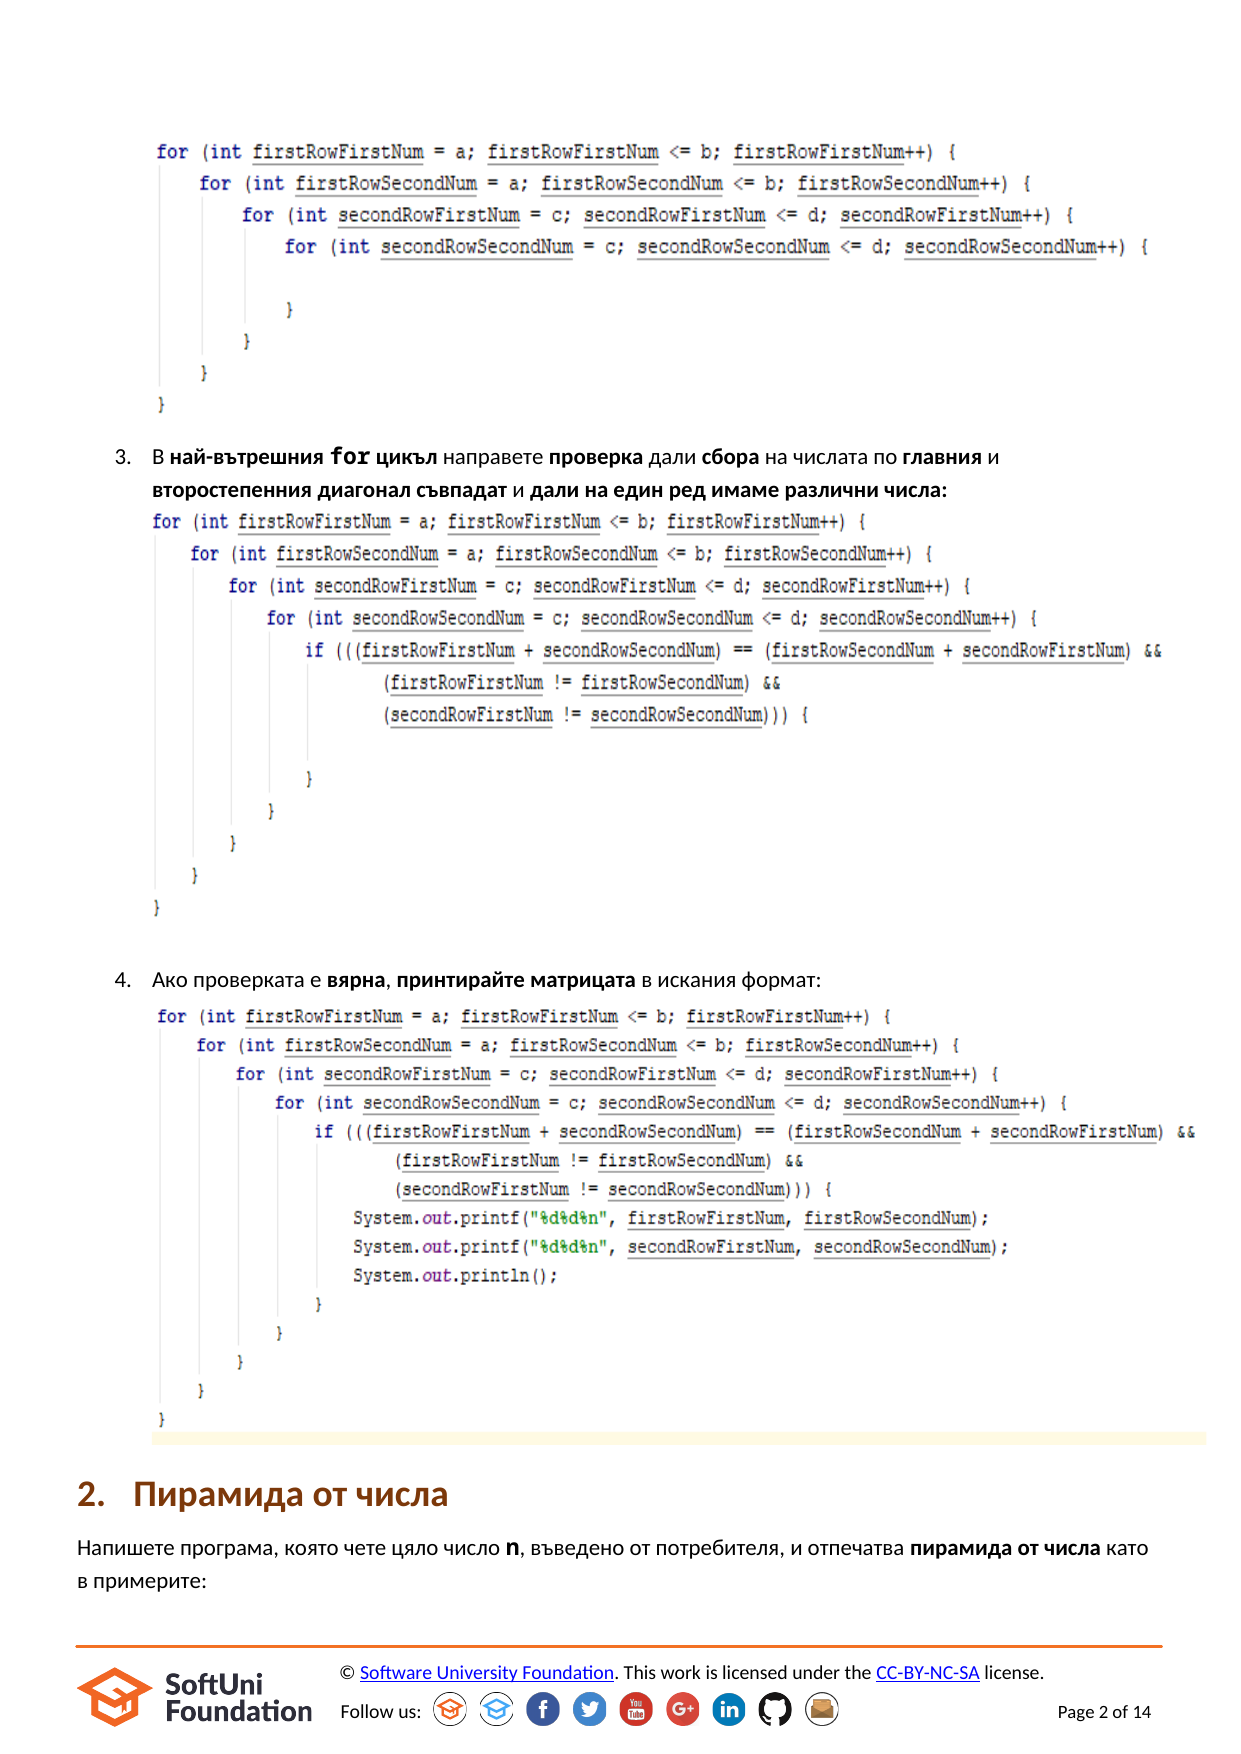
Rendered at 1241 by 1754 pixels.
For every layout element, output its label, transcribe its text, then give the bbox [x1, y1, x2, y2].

text Напишете програма, която чете цяло число n, въведено от потребителя, и отпечатва пирамида от числа като в примерите: [77, 1531, 1163, 1594]
picture [736, 1716, 746, 1726]
picture [151, 997, 1207, 1445]
picture [736, 1693, 746, 1703]
picture [573, 1692, 607, 1726]
picture [526, 1692, 560, 1726]
subtitle Пирамида от числа [77, 1469, 1163, 1515]
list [114, 95, 1163, 435]
picture [151, 127, 1162, 436]
picture [712, 1716, 722, 1726]
picture [480, 1692, 513, 1726]
picture [727, 1707, 738, 1717]
picture [666, 1692, 700, 1726]
picture [151, 507, 1166, 929]
picture [758, 1692, 792, 1726]
picture [712, 1693, 722, 1703]
picture [805, 1692, 839, 1726]
picture [76, 1667, 312, 1727]
picture [433, 1692, 467, 1726]
picture [619, 1692, 653, 1726]
